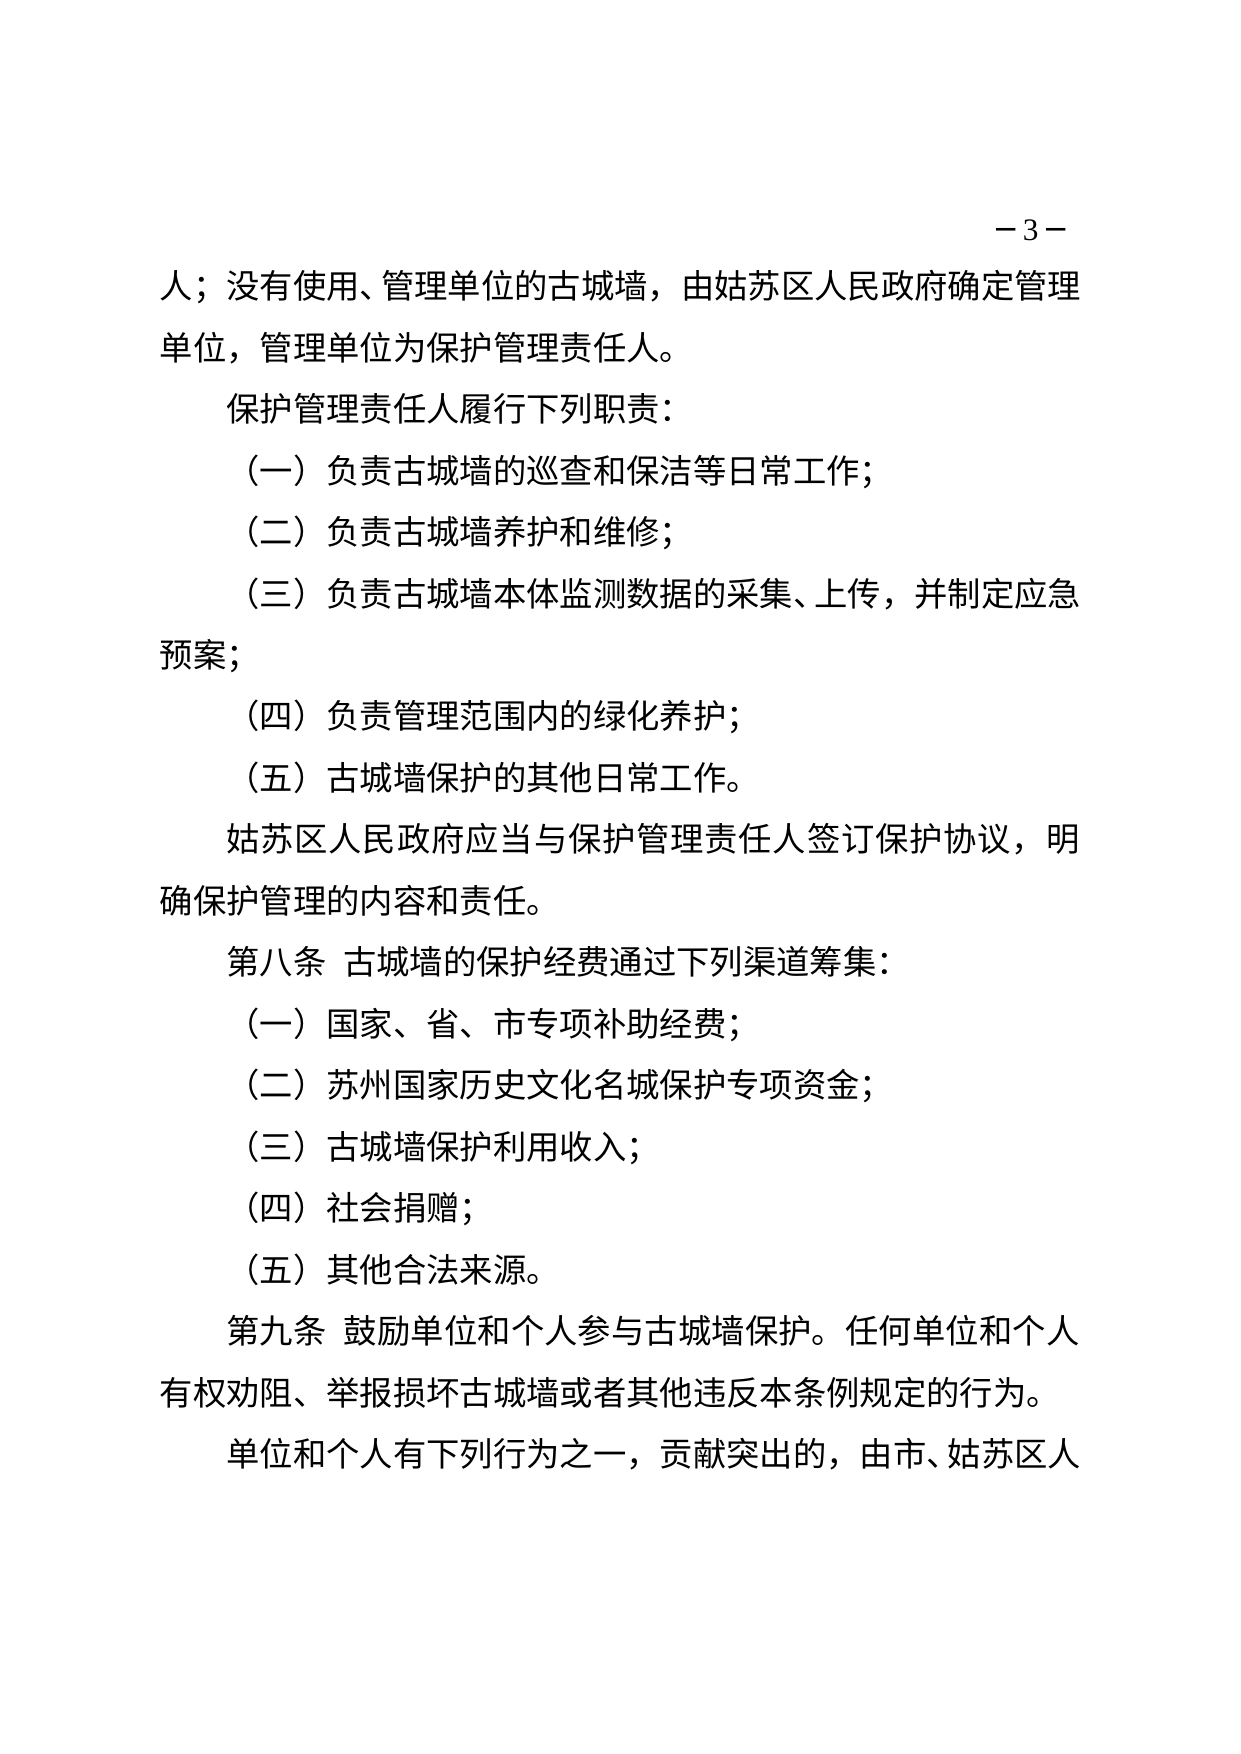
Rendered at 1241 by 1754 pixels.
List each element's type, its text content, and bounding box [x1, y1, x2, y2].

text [159, 207, 1081, 268]
text （五）其他合法来源。 [159, 1129, 1081, 1190]
text 单位和个人有下列行为之一，贡献突出的，由市、姑苏区人民政府给予表彰、奖励： [159, 1313, 1081, 1436]
text （二）苏州国家历史文化名城保护专项资金； [159, 944, 1081, 1006]
text （三）古城墙保护利用收入； [159, 1006, 1081, 1067]
text （一）负责古城墙的巡查和保洁等日常工作； [159, 330, 1081, 391]
text 姑苏区人民政府应当与保护管理责任人签订保护协议，明确保护管理的内容和责任。 [159, 698, 1081, 821]
text （三）负责古城墙本体监测数据的采集、上传，并制定应急预案； [159, 453, 1081, 576]
text 第八条 古城墙的保护经费通过下列渠道筹集： [159, 821, 1081, 883]
text 保护管理责任人履行下列职责： [159, 268, 1081, 330]
text （二）负责古城墙养护和维修； [159, 391, 1081, 453]
text （四）负责管理范围内的绿化养护； [159, 576, 1081, 637]
text （一）捐资、捐赠； [159, 1436, 1081, 1497]
text 第九条 鼓励单位和个人参与古城墙保护。任何单位和个人有权劝阻、举报损坏古城墙或者其他违反本条例规定的行为。 [159, 1190, 1081, 1313]
text （四）社会捐赠； [159, 1067, 1081, 1129]
text （一）国家、省、市专项补助经费； [159, 883, 1081, 944]
text （五）古城墙保护的其他日常工作。 [159, 637, 1081, 698]
